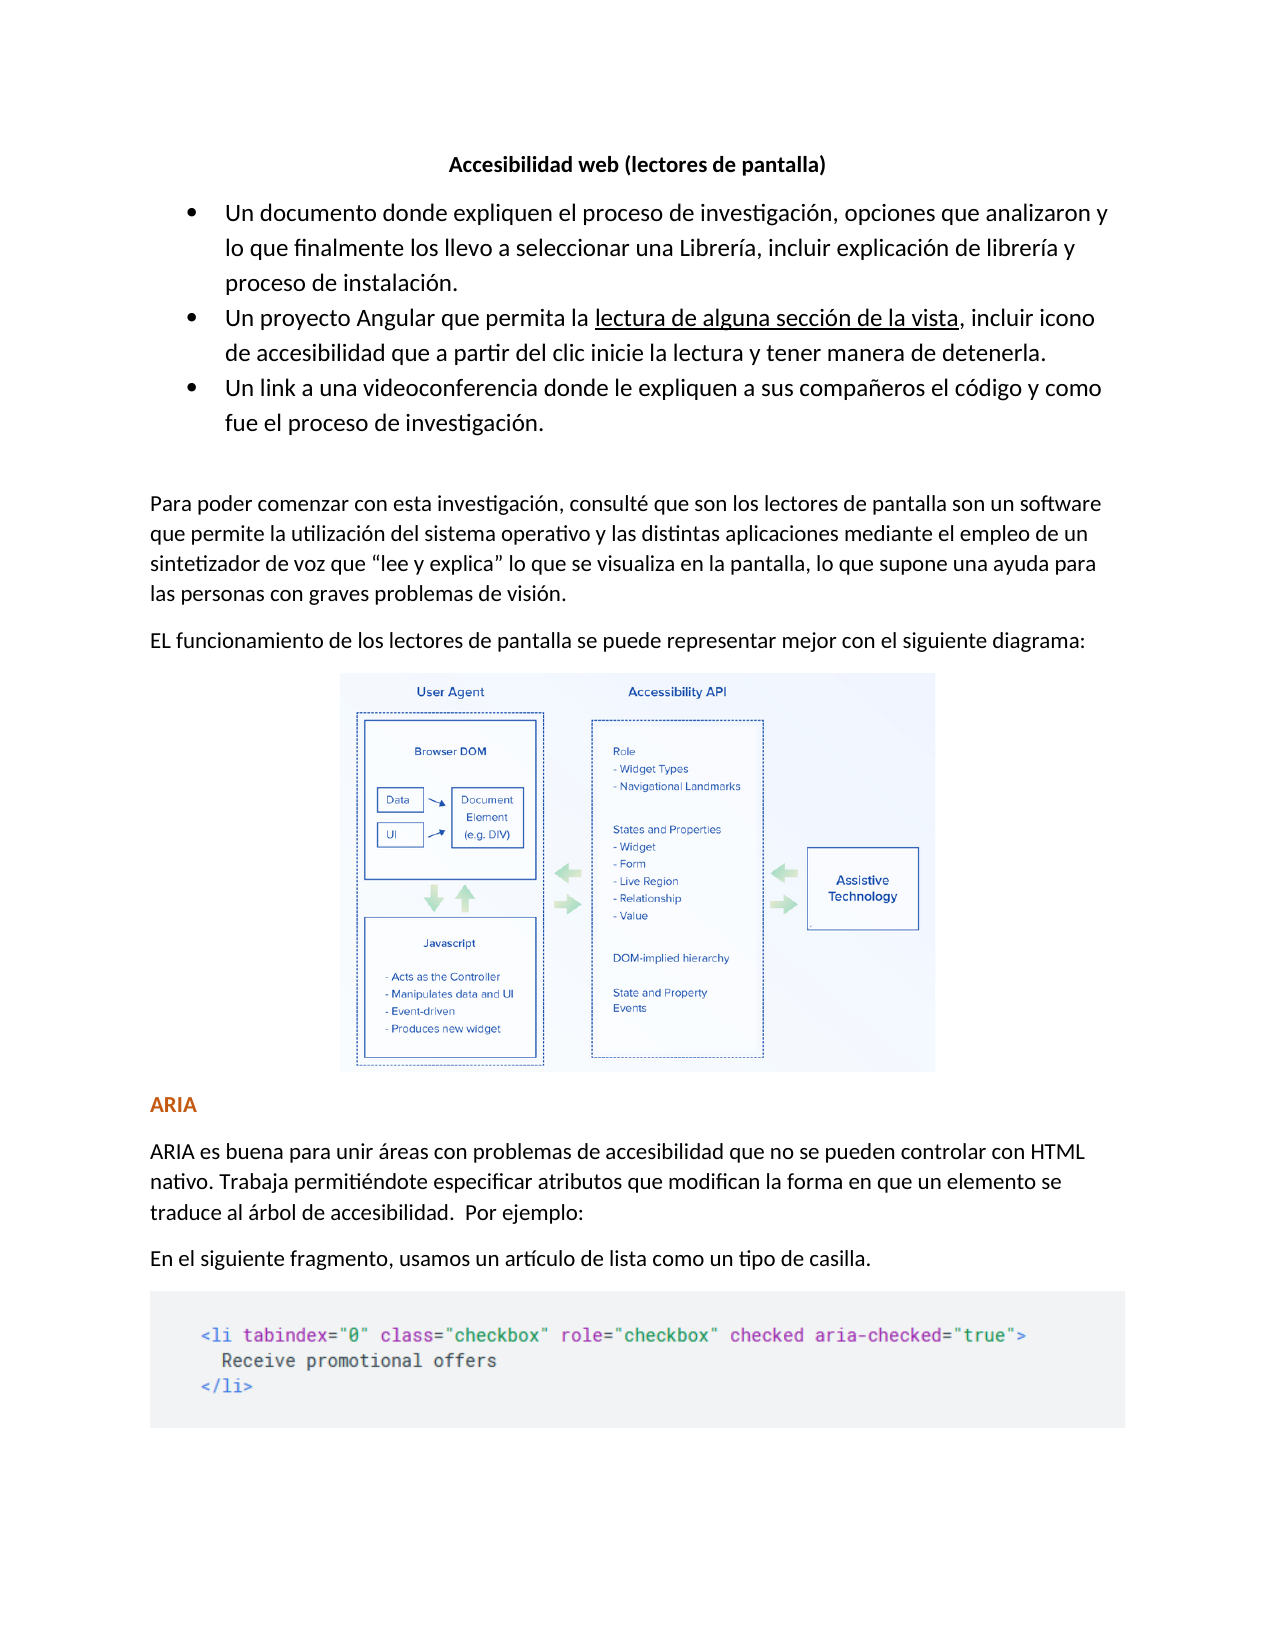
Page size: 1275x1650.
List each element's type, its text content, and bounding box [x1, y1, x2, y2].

list Un proyecto Angular que permita la lectura de alguna sección de la vista, incluir icono de accesibilidad que a partir del clic inicie la lectura y tener manera de detenerla. [187, 302, 1125, 367]
text Para poder comenzar con esta investigación, consulté que son los lectores de pantalla son un software que permite la utilización del sistema operativo y las distintas aplicaciones mediante el empleo de un sintetizador de voz que “lee y explica” lo que se visualiza en la pantalla, lo que supone una ayuda para las personas con graves problemas de visión. [150, 489, 1125, 607]
text En el siguiente fragmento, usamos un artículo de lista como un tipo de casilla. [150, 1244, 1125, 1273]
text Accesibilidad web (lectores de pantalla) [150, 150, 1125, 178]
list Un documento donde expliquen el proceso de investigación, opciones que analizaron y lo que finalmente los llevo a seleccionar una Librería, incluir explicación de librería y proceso de instalación. [187, 197, 1125, 297]
text ARIA [150, 1090, 1125, 1118]
text ARIA es buena para unir áreas con problemas de accesibilidad que no se pueden controlar con HTML nativo. Trabaja permitiéndote especificar atributos que modifican la forma en que un elemento se traduce al árbol de accesibilidad. Por ejemplo: [150, 1137, 1125, 1226]
picture [150, 1291, 1125, 1428]
picture [339, 673, 936, 1072]
list Un link a una videoconferencia donde le expliquen a sus compañeros el código y como fue el proceso de investigación. [187, 372, 1125, 437]
text EL funcionamiento de los lectores de pantalla se puede representar mejor con el siguiente diagrama: [150, 626, 1125, 654]
